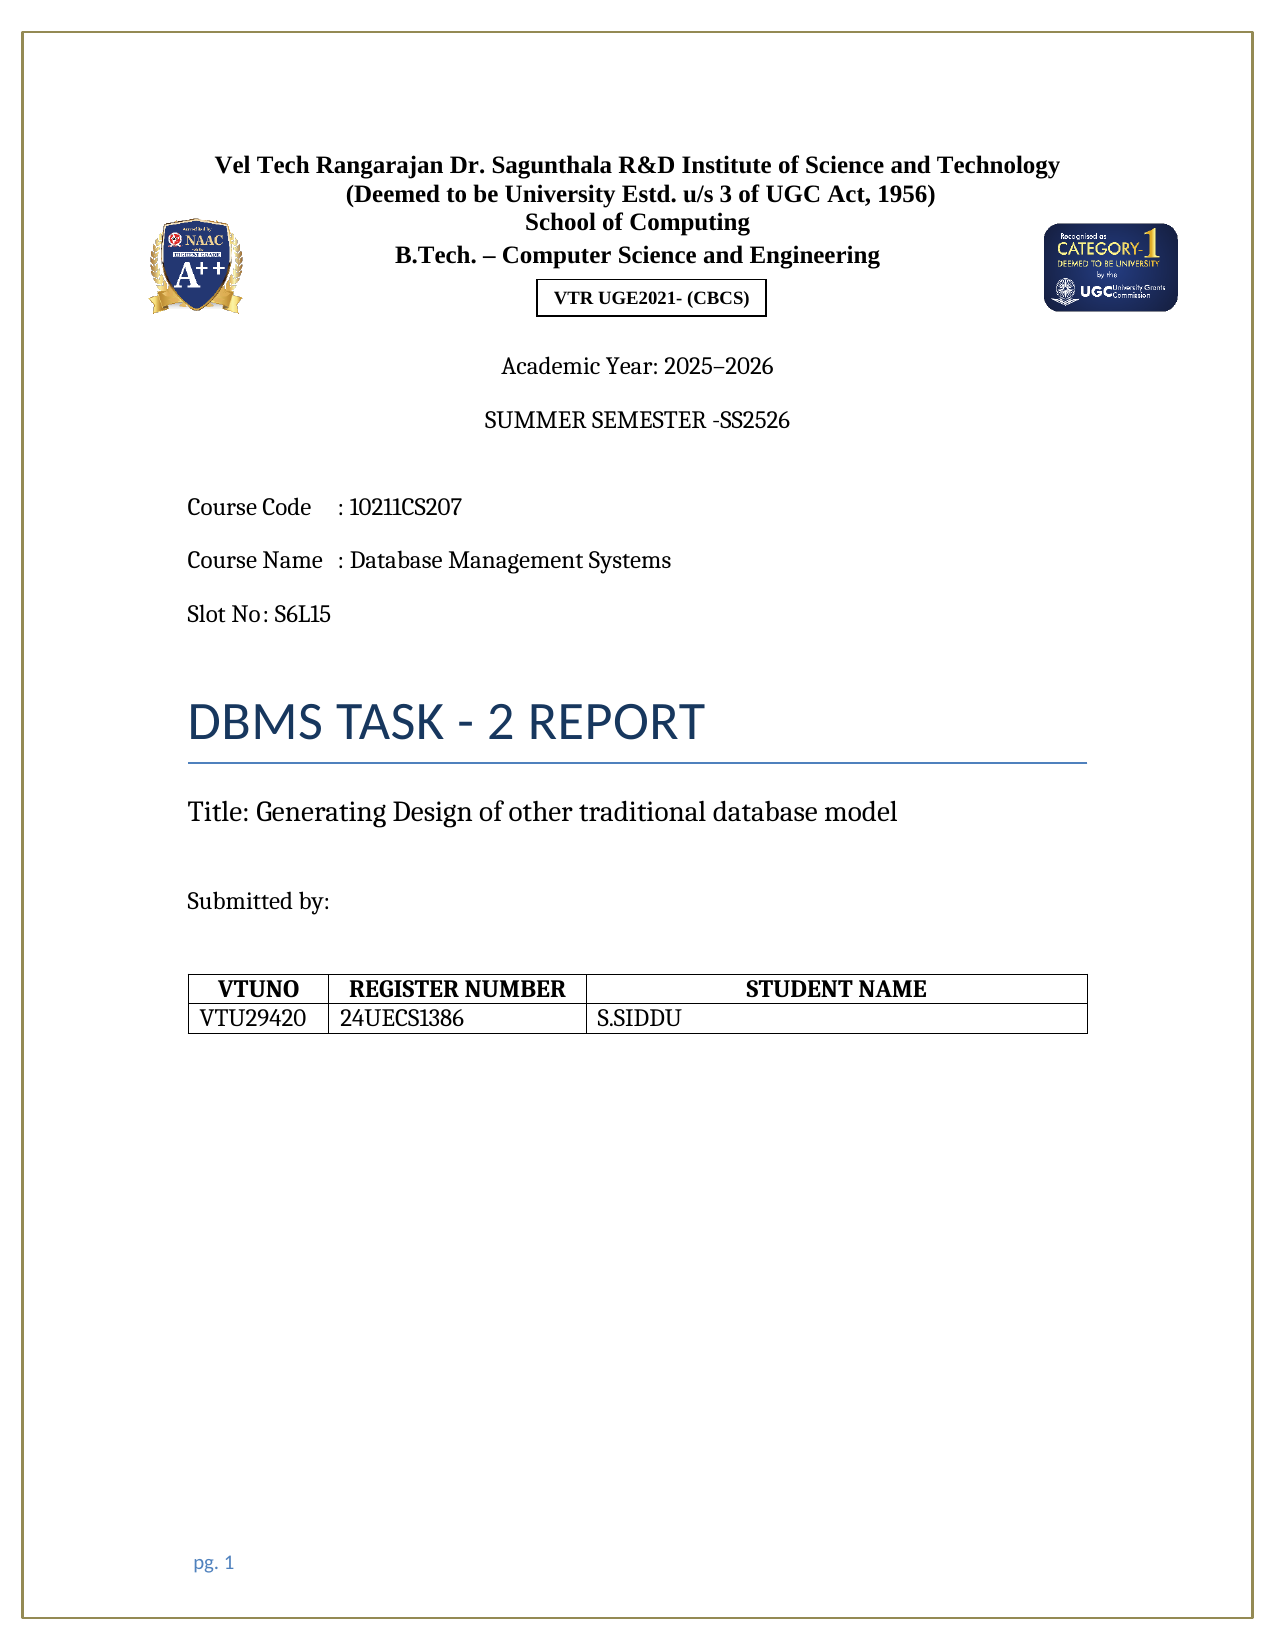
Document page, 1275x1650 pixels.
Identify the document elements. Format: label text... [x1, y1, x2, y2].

text Academic Year: 2025–2026 [187, 352, 1087, 381]
table_header VTUNO [189, 975, 328, 1003]
text SUMMER SEMESTER -SS2526 [187, 406, 1087, 434]
table_header REGISTER NUMBER [329, 975, 586, 1003]
text B.Tech. – Computer Science and Engineering [252, 241, 1040, 269]
picture [139, 215, 252, 316]
picture [1040, 221, 1180, 314]
text (Deemed to be University Estd. u/s 3 of UGC Act, 1956) [187, 179, 1087, 207]
table_header STUDENT NAME [587, 975, 1087, 1003]
text Course Code : 10211CS207 [187, 459, 1087, 521]
table_cell VTU29420 [189, 1004, 328, 1033]
text Title: Generating Design of other traditional database model [187, 795, 1087, 862]
text Submitted by: [187, 887, 1087, 948]
table_cell 24UECS1386 [329, 1004, 586, 1033]
table_cell S.SIDDU [587, 1004, 1087, 1033]
text Slot No : S6L15 [187, 600, 1087, 662]
text School of Computing [187, 207, 1087, 236]
text Course Name : Database Management Systems [187, 546, 1087, 575]
text Vel Tech Rangarajan Dr. Sagunthala R&D Institute of Science and Technology [187, 150, 1087, 179]
title DBMS TASK - 2 REPORT [187, 687, 1087, 764]
